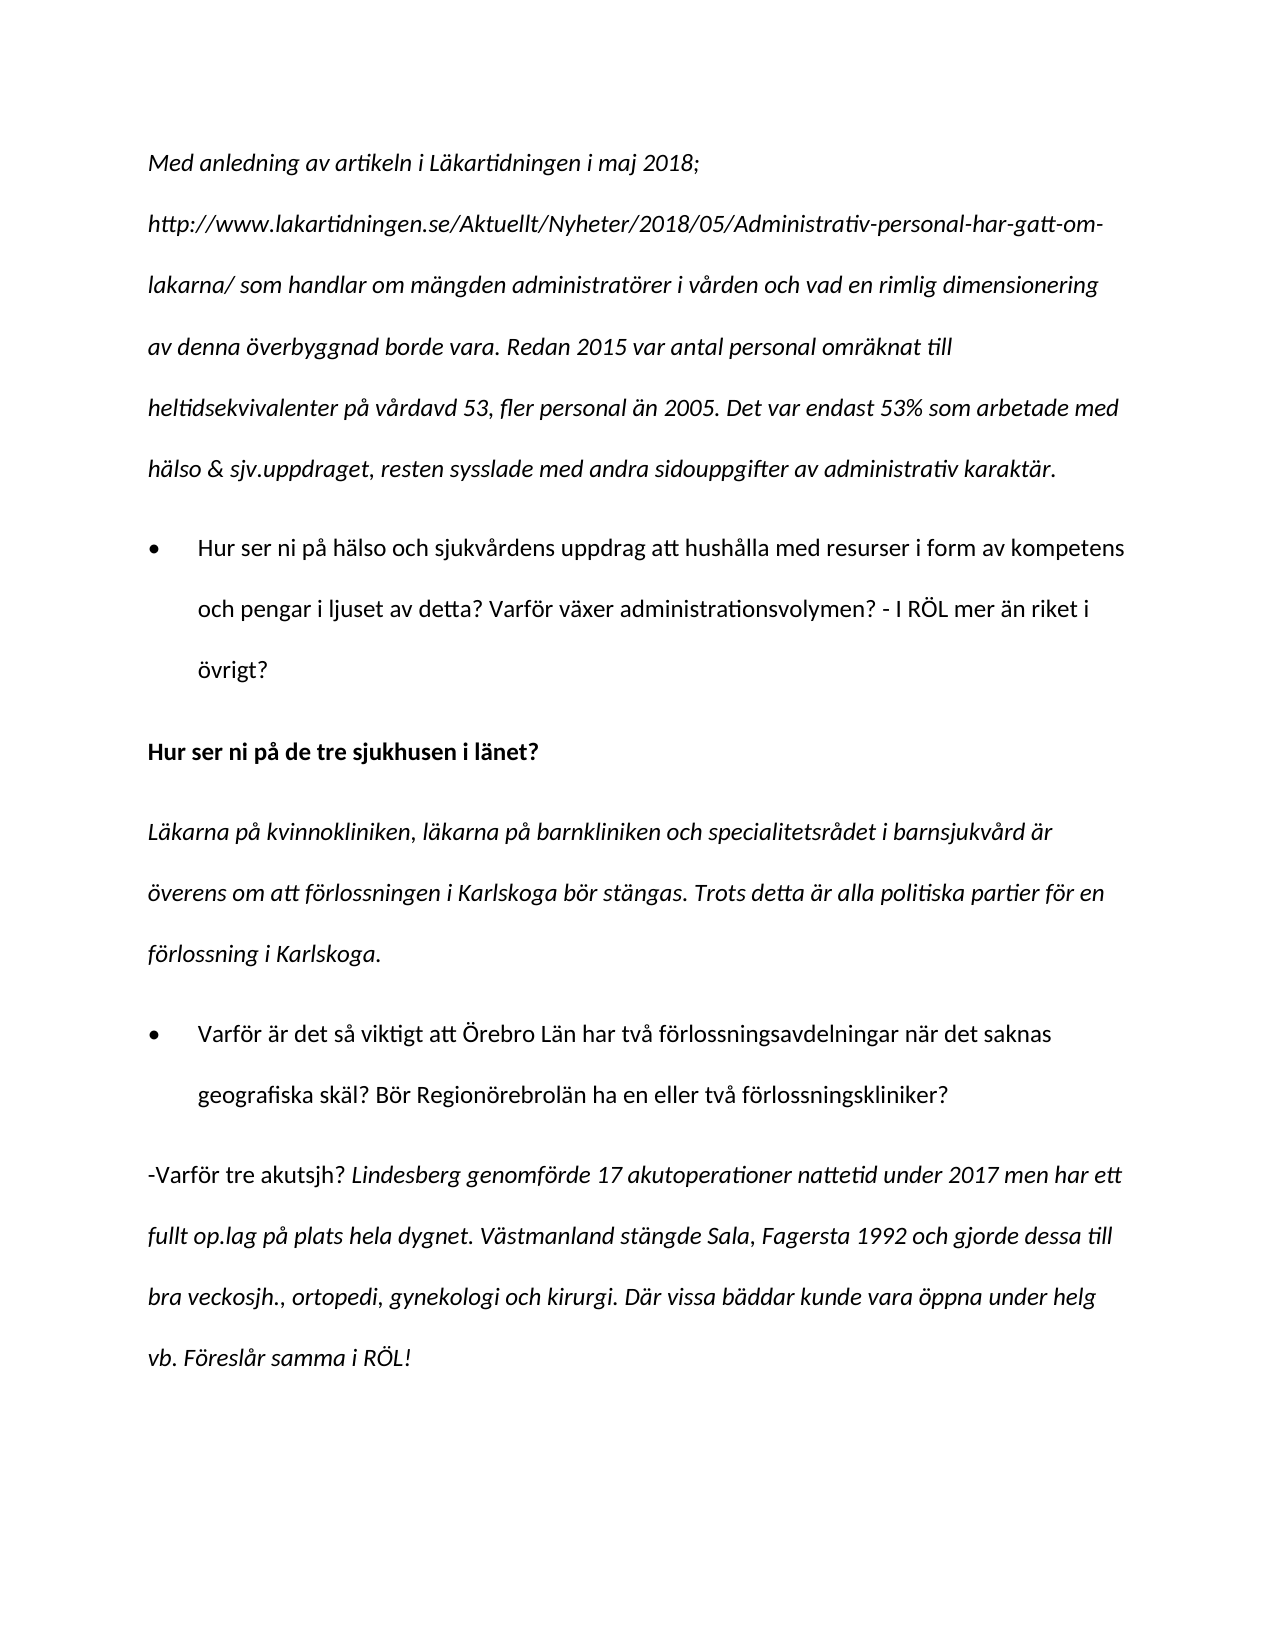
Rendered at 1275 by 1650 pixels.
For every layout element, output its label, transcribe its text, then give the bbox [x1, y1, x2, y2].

list Hur ser ni på hälso och sjukvårdens uppdrag att hushålla med resurser i form av kompetens och pengar i ljuset av detta? Varför växer administrationsvolymen? - I RÖL mer än riket i övrigt? [148, 533, 1127, 685]
text Med anledning av artikeln i Läkartidningen i maj 2018; http://www.lakartidningen.se/Aktuellt/Nyheter/2018/05/Administrativ-personal-har-gatt-om-lakarna/ som handlar om mängden administratörer i vården och vad en rimlig dimensionering av denna överbyggnad borde vara. Redan 2015 var antal personal omräknat till heltidsekvivalenter på vårdavd 53, fler personal än 2005. Det var endast 53% som arbetade med hälso & sjv.uppdraget, resten sysslade med andra sidouppgifter av administrativ karaktär. [148, 148, 1127, 483]
text -Varför tre akutsjh? Lindesberg genomförde 17 akutoperationer nattetid under 2017 men har ett fullt op.lag på plats hela dygnet. Västmanland stängde Sala, Fagersta 1992 och gjorde dessa till bra veckosjh., ortopedi, gynekologi och kirurgi. Där vissa bäddar kunde vara öppna under helg vb. Föreslår samma i RÖL! [148, 1159, 1127, 1373]
list Varför är det så viktigt att Örebro Län har två förlossningsavdelningar när det saknas geografiska skäl? Bör Regionörebrolän ha en eller två förlossningskliniker? [148, 1018, 1127, 1110]
text Läkarna på kvinnokliniken, läkarna på barnkliniken och specialitetsrådet i barnsjukvård är överens om att förlossningen i Karlskoga bör stängas. Trots detta är alla politiska partier för en förlossning i Karlskoga. [148, 816, 1127, 969]
subtitle Hur ser ni på de tre sjukhusen i länet? [148, 737, 1127, 767]
